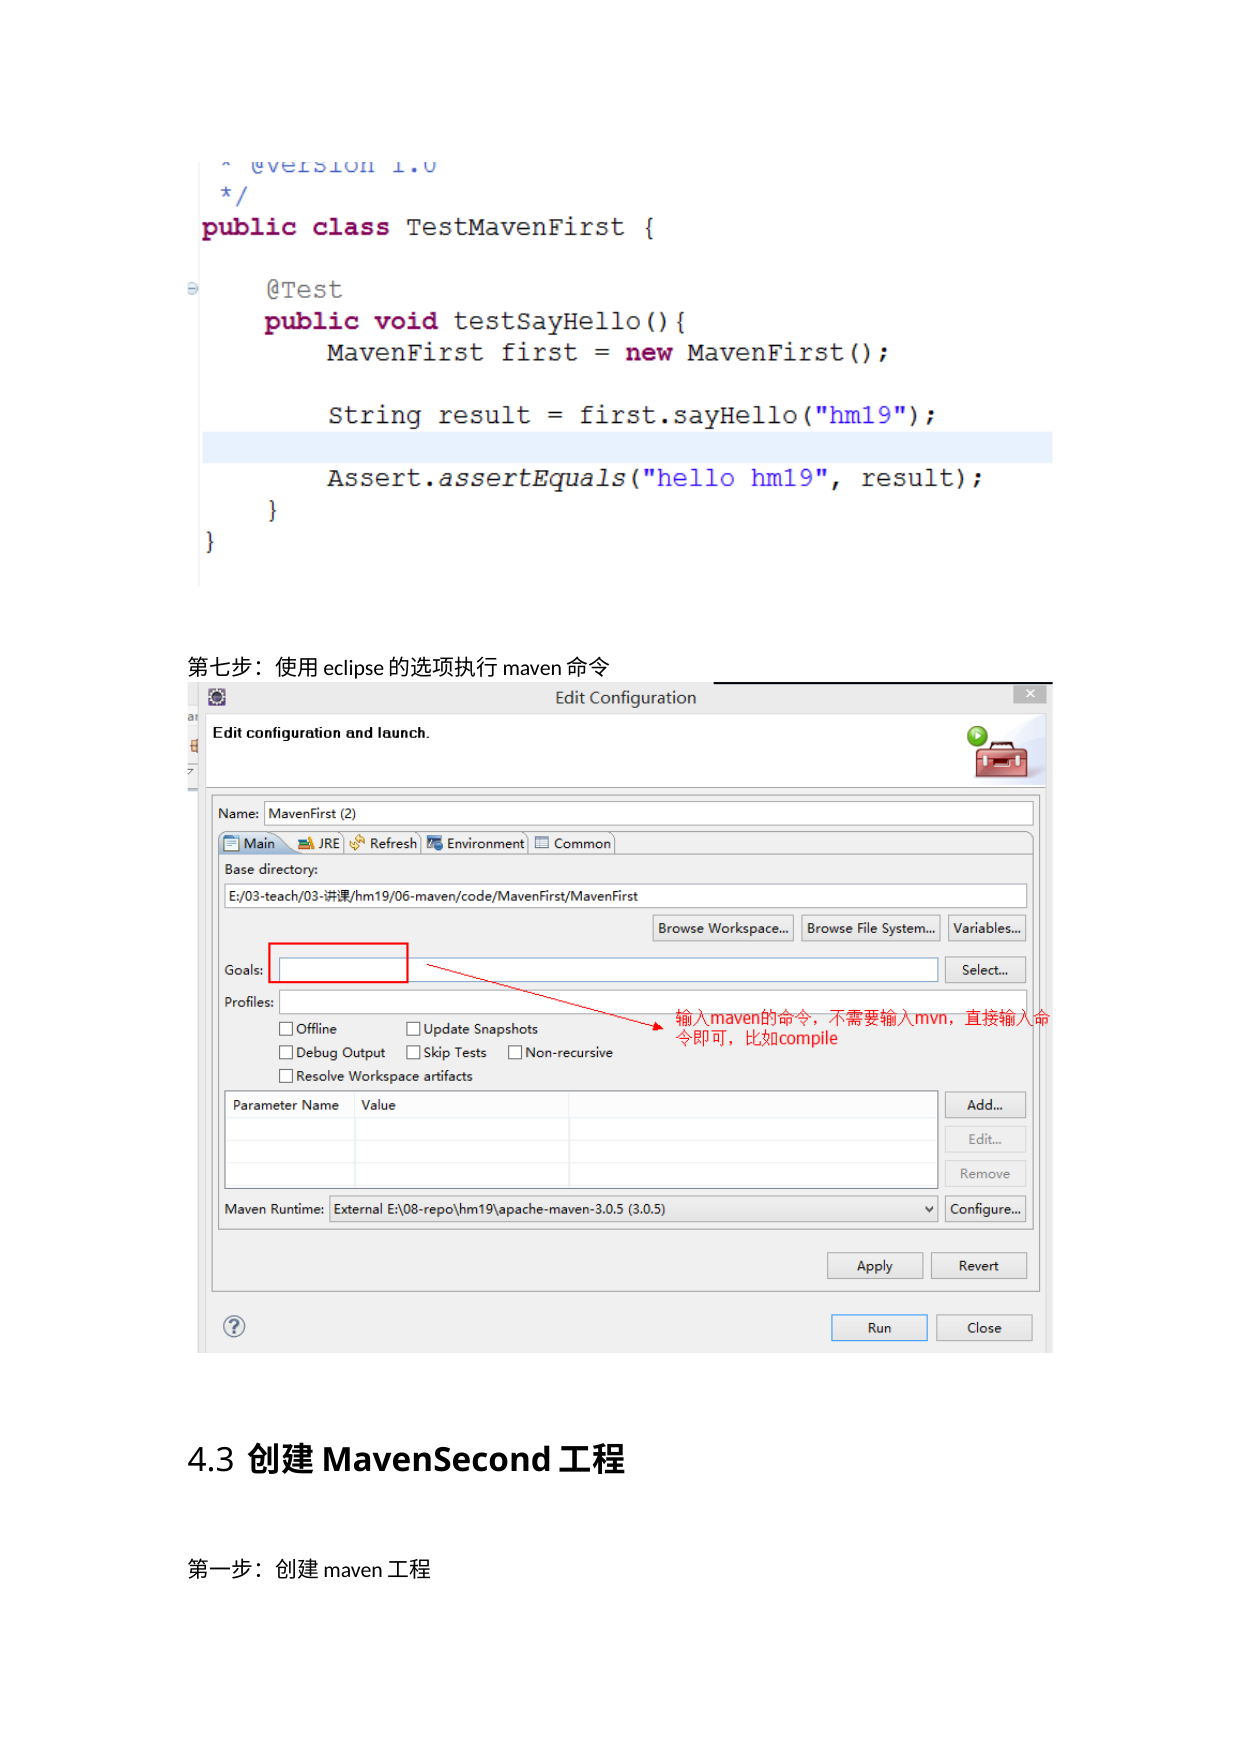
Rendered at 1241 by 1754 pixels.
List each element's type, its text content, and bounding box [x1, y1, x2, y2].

picture [187, 682, 1053, 1353]
picture [187, 162, 1053, 586]
text 第七步：使用eclipse的选项执行maven命令 [187, 649, 1053, 682]
text 第一步：创建maven工程 [187, 1551, 1053, 1584]
subtitle 创建MavenSecond工程 [187, 1424, 1053, 1489]
